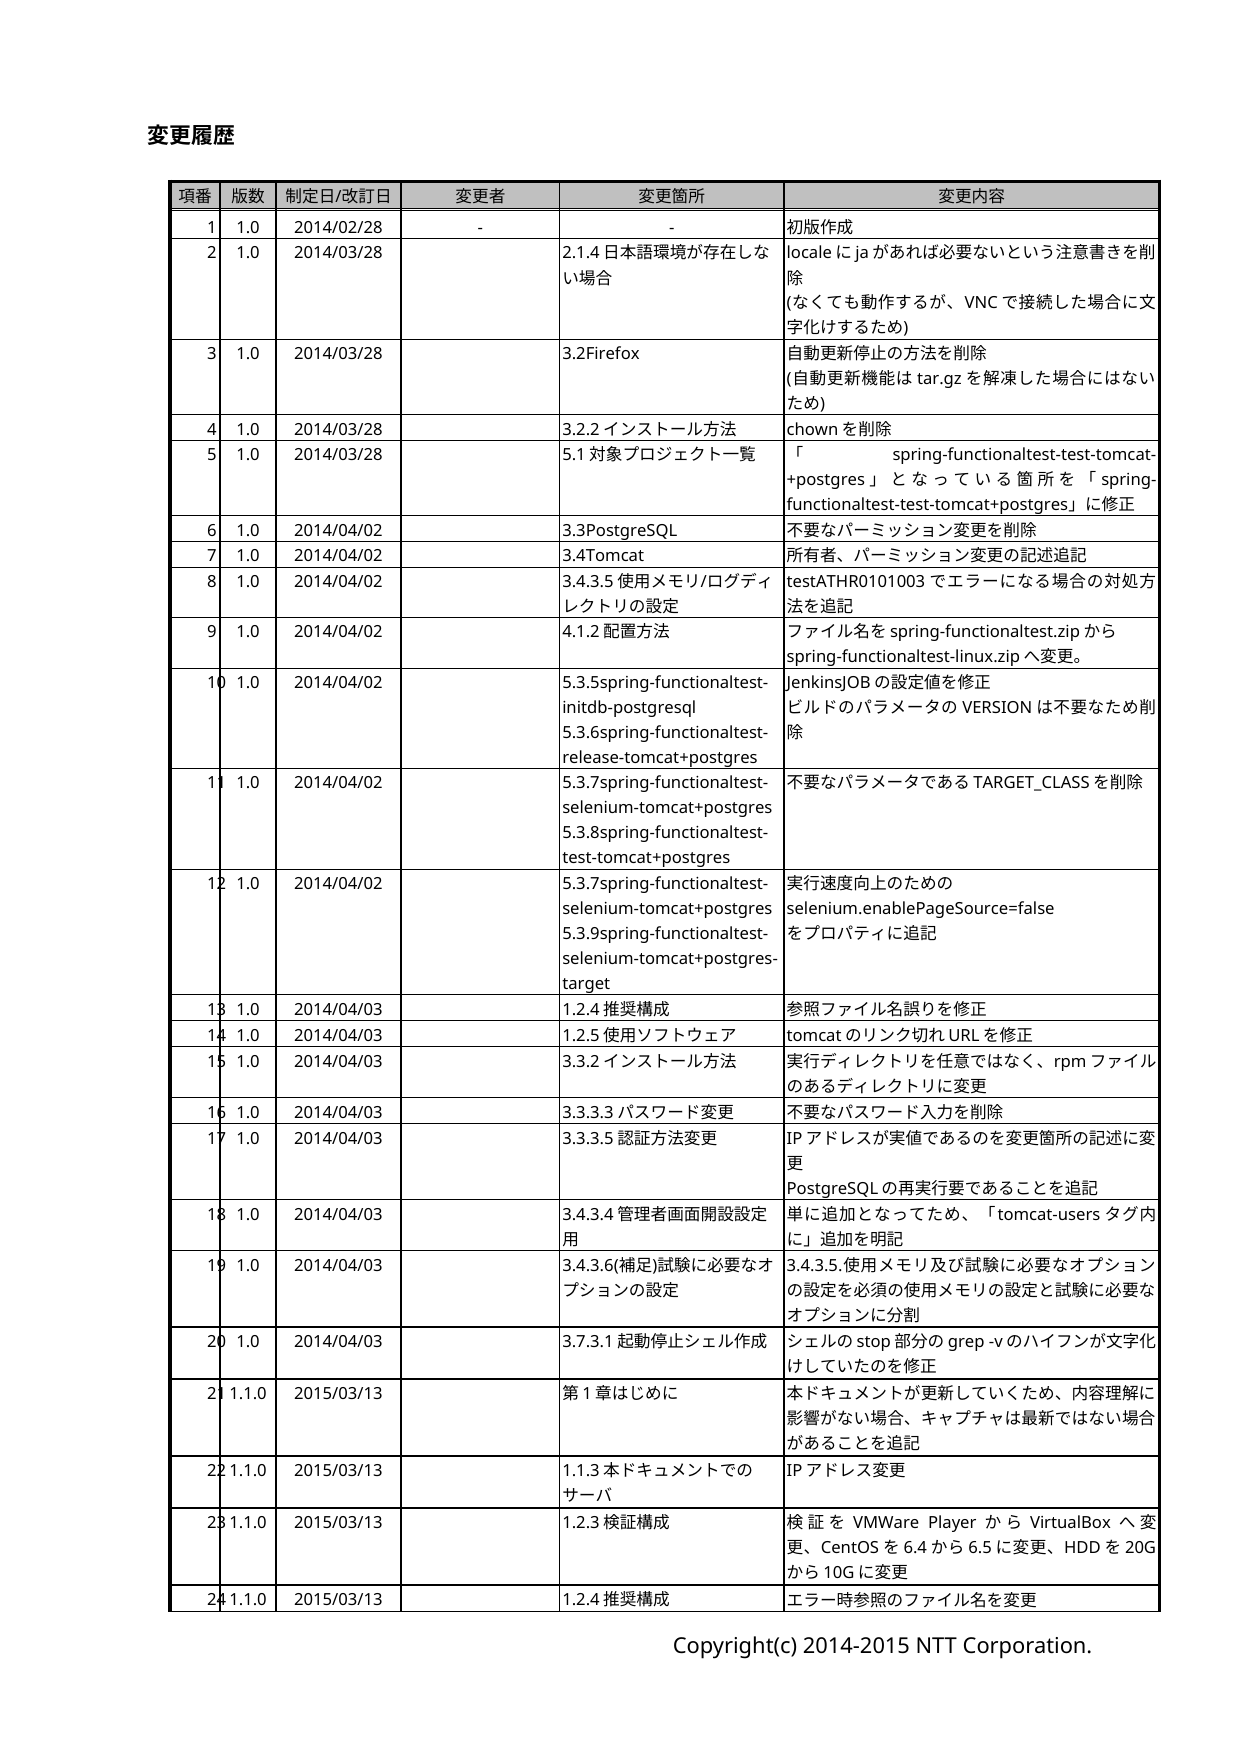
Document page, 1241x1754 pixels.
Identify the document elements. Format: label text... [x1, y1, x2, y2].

table_cell [402, 1509, 559, 1584]
table_cell 1.0 [221, 1098, 275, 1123]
table_cell [172, 669, 219, 768]
table_cell [402, 769, 559, 868]
table_cell [402, 1200, 559, 1250]
table_header 変更内容 [785, 183, 1158, 208]
table_cell 不要なパスワード入力を削除 [785, 1098, 1158, 1123]
table_cell 2014/04/03 [277, 995, 400, 1020]
table_cell [402, 1021, 559, 1046]
table_cell [402, 1586, 559, 1611]
table_cell 2014/04/03 [277, 1200, 400, 1250]
table_cell [172, 1328, 219, 1377]
table_cell [172, 1509, 219, 1584]
table_cell 2015/03/13 [277, 1509, 400, 1584]
table_cell [172, 340, 219, 414]
table_cell 1.2.4推奨構成 [560, 995, 783, 1020]
table_cell 1.0 [221, 239, 275, 339]
table_cell 所有者、パーミッション変更の記述追記 [785, 542, 1158, 566]
table_cell [172, 870, 219, 994]
table_cell 2014/04/03 [277, 1047, 400, 1097]
table_cell localeにjaがあれば必要ないという注意書きを削除 (なくても動作するが、VNCで接続した場合に文字化けするため) [785, 239, 1158, 339]
table_cell [402, 669, 559, 768]
table_cell 2014/04/03 [277, 1021, 400, 1046]
table_cell 3.3.3.5認証方法変更 [560, 1124, 783, 1199]
table_cell [172, 441, 219, 515]
table_cell [172, 1124, 219, 1199]
table_cell 2.1.4日本語環境が存在しない場合 [560, 239, 783, 339]
table_cell 2015/03/13 [277, 1457, 400, 1507]
table_cell 2014/04/02 [277, 568, 400, 617]
table_cell [402, 568, 559, 617]
table_cell 1.0 [221, 211, 275, 238]
table_cell [172, 1021, 219, 1046]
table_cell IPアドレス変更 [785, 1457, 1158, 1507]
table_cell 実行速度向上のための selenium.enablePageSource=false をプロパティに追記 [785, 870, 1158, 994]
table_cell 5.3.7spring-functionaltest-selenium-tomcat+postgres 5.3.8spring-functionaltest-test-tomcat+postgres [560, 769, 783, 868]
table_cell 検証をVMWare PlayerからVirtualBoxへ変更、CentOSを6.4から6.5に変更、HDDを20Gから10Gに変更 [785, 1509, 1158, 1584]
table_cell 3.4Tomcat [560, 542, 783, 566]
table_cell 5.3.7spring-functionaltest-selenium-tomcat+postgres 5.3.9spring-functionaltest-selenium-tomcat+postgres-target [560, 870, 783, 994]
table_cell [402, 239, 559, 339]
table_cell 自動更新停止の方法を削除 (自動更新機能はtar.gzを解凍した場合にはないため) [785, 340, 1158, 414]
table_cell 3.4.3.5使用メモリ/ログディレクトリの設定 [560, 568, 783, 617]
table_cell 2015/03/13 [277, 1586, 400, 1611]
table_cell 1.0 [221, 618, 275, 667]
table_cell 2014/03/28 [277, 441, 400, 515]
table_cell 1.0 [221, 1021, 275, 1046]
table_cell [402, 995, 559, 1020]
table_cell 2014/04/02 [277, 769, 400, 868]
table_cell 初版作成 [785, 211, 1158, 238]
table_cell 2014/04/02 [277, 516, 400, 541]
table_cell 3.3PostgreSQL [560, 516, 783, 541]
table_cell 1.1.0 [221, 1457, 275, 1507]
table_cell 1.2.5使用ソフトウェア [560, 1021, 783, 1046]
table_cell 1.0 [221, 441, 275, 515]
table_cell 3.7.3.1起動停止シェル作成 [560, 1328, 783, 1377]
table_cell [402, 1380, 559, 1454]
table_cell [402, 516, 559, 541]
table_cell [172, 618, 219, 667]
table_cell - [560, 211, 783, 238]
table_cell 1.1.3本ドキュメントでのサーバ [560, 1457, 783, 1507]
table_cell [172, 239, 219, 339]
table_header 制定日/改訂日 [277, 183, 400, 208]
table_cell シェルのstop部分のgrep -vのハイフンが文字化けしていたのを修正 [785, 1328, 1158, 1377]
table_cell 5.1対象プロジェクト一覧 [560, 441, 783, 515]
table_cell [172, 1251, 219, 1326]
table_cell 2014/04/03 [277, 1251, 400, 1326]
table_cell [172, 568, 219, 617]
table_cell [172, 995, 219, 1020]
table_cell 2014/04/02 [277, 542, 400, 566]
table_cell 1.0 [221, 1200, 275, 1250]
table_cell 1.0 [221, 542, 275, 566]
table_cell 3.4.3.4管理者画面開設設定用 [560, 1200, 783, 1250]
table_cell [172, 516, 219, 541]
table_cell [402, 441, 559, 515]
table_cell 参照ファイル名誤りを修正 [785, 995, 1158, 1020]
table_cell JenkinsJOBの設定値を修正 ビルドのパラメータのVERSIONは不要なため削除 [785, 669, 1158, 768]
table_cell [402, 1047, 559, 1097]
table_cell tomcatのリンク切れURLを修正 [785, 1021, 1158, 1046]
table_cell エラー時参照のファイル名を変更 [785, 1586, 1158, 1611]
table_cell 2014/02/28 [277, 211, 400, 238]
table_cell [402, 1251, 559, 1326]
table_cell 5.3.5spring-functionaltest-initdb-postgresql 5.3.6spring-functionaltest-release-tomcat+postgres [560, 669, 783, 768]
table_cell 第1章はじめに [560, 1380, 783, 1454]
table_cell 2014/04/02 [277, 618, 400, 667]
table_cell 1.2.4推奨構成 [560, 1586, 783, 1611]
table_cell [172, 415, 219, 440]
table_cell 2014/04/03 [277, 1328, 400, 1377]
table_cell [172, 1098, 219, 1123]
table_cell [172, 1586, 219, 1611]
table_cell 3.4.3.5.使用メモリ及び試験に必要なオプションの設定を必須の使用メモリの設定と試験に必要なオプションに分割 [785, 1251, 1158, 1326]
table_cell [402, 340, 559, 414]
table_cell 1.0 [221, 769, 275, 868]
table_cell 1.0 [221, 1251, 275, 1326]
table_cell [402, 1328, 559, 1377]
table_cell 2014/03/28 [277, 415, 400, 440]
table_cell 1.0 [221, 995, 275, 1020]
table_header 項番 [172, 183, 219, 208]
table_cell testATHR0101003でエラーになる場合の対処方法を追記 [785, 568, 1158, 617]
table_cell [402, 1098, 559, 1123]
table_cell 2014/04/02 [277, 669, 400, 768]
table_cell 3.4.3.6(補足)試験に必要なオプションの設定 [560, 1251, 783, 1326]
table_cell [172, 1047, 219, 1097]
table_cell 1.0 [221, 1124, 275, 1199]
table_cell 「spring-functionaltest-test-tomcat-+postgres」となっている箇所を「spring-functionaltest-test-tomcat+postgres」に修正 [785, 441, 1158, 515]
table_cell 1.0 [221, 516, 275, 541]
table_cell [172, 1457, 219, 1507]
table_cell 4.1.2配置方法 [560, 618, 783, 667]
table_cell 不要なパラメータであるTARGET_CLASSを削除 [785, 769, 1158, 868]
table_cell 2014/03/28 [277, 239, 400, 339]
table_cell chownを削除 [785, 415, 1158, 440]
table_cell 2014/03/28 [277, 340, 400, 414]
table_header 版数 [221, 183, 275, 208]
table_cell [402, 618, 559, 667]
table_cell 本ドキュメントが更新していくため、内容理解に影響がない場合、キャプチャは最新ではない場合があることを追記 [785, 1380, 1158, 1454]
table_cell 実行ディレクトリを任意ではなく、rpmファイルのあるディレクトリに変更 [785, 1047, 1158, 1097]
text 変更履歴 [148, 118, 1092, 150]
table_cell 3.3.2インストール方法 [560, 1047, 783, 1097]
table_cell 2014/04/02 [277, 870, 400, 994]
table_cell 不要なパーミッション変更を削除 [785, 516, 1158, 541]
table_cell 2014/04/03 [277, 1124, 400, 1199]
table_cell [172, 1380, 219, 1454]
table_cell [172, 1200, 219, 1250]
table_cell 3.3.3.3パスワード変更 [560, 1098, 783, 1123]
table_cell 1.0 [221, 669, 275, 768]
table_cell - [402, 211, 559, 238]
table_cell 1.0 [221, 568, 275, 617]
table_cell 2015/03/13 [277, 1380, 400, 1454]
table_cell [172, 211, 219, 238]
table_cell 1.0 [221, 870, 275, 994]
table_cell 1.0 [221, 340, 275, 414]
table_cell [402, 1124, 559, 1199]
table_cell 2014/04/03 [277, 1098, 400, 1123]
table_cell 1.2.3検証構成 [560, 1509, 783, 1584]
table_cell [402, 542, 559, 566]
table_cell [402, 870, 559, 994]
table_cell 3.2.2インストール方法 [560, 415, 783, 440]
table_cell 1.0 [221, 415, 275, 440]
table_cell 1.0 [221, 1047, 275, 1097]
table_cell 1.1.0 [221, 1380, 275, 1454]
table_cell 1.1.0 [221, 1586, 275, 1611]
table_cell 1.0 [221, 1328, 275, 1377]
table_cell [172, 542, 219, 566]
table_cell 1.1.0 [221, 1509, 275, 1584]
table_cell [402, 1457, 559, 1507]
table_cell 3.2Firefox [560, 340, 783, 414]
table_cell 単に追加となってため、「tomcat-usersタグ内に」追加を明記 [785, 1200, 1158, 1250]
table_cell [172, 769, 219, 868]
table_cell [402, 415, 559, 440]
table_cell ファイル名をspring-functionaltest.zipから spring-functionaltest-linux.zipへ変更。 [785, 618, 1158, 667]
table_header 変更者 [402, 183, 559, 208]
table_header 変更箇所 [560, 183, 783, 208]
table_cell IPアドレスが実値であるのを変更箇所の記述に変更 PostgreSQLの再実行要であることを追記 [785, 1124, 1158, 1199]
